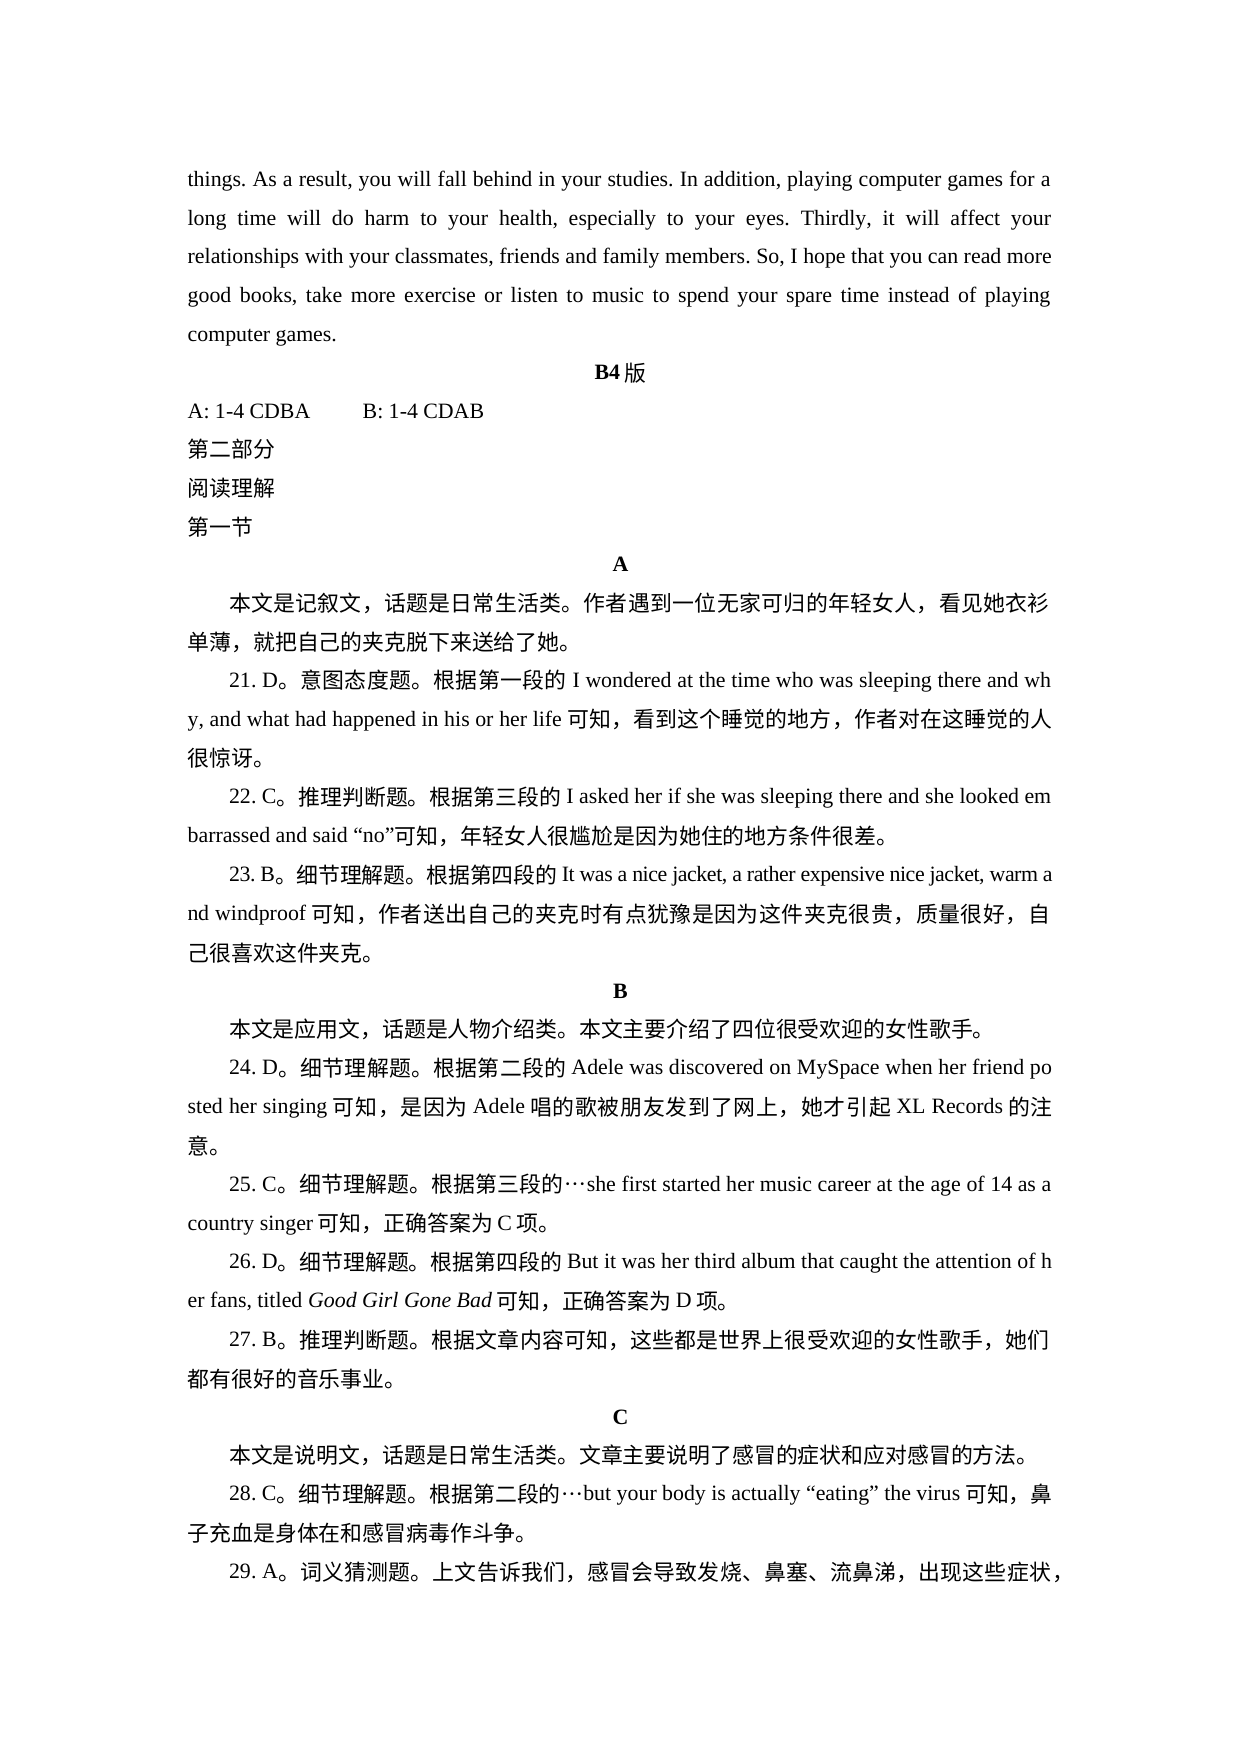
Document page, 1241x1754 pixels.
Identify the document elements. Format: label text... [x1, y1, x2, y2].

text 本文是说明文，话题是日常生活类。文章主要说明了感冒的症状和应对感冒的方法。 [187, 1438, 1053, 1470]
text 24. D。细节理解题。根据第二段的Adele was discovered on MySpace when her friend posted her singing可知，是因为Adele唱的歌被朋友发到了网上，她才引起XL Records的注意。 [187, 1050, 1053, 1161]
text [187, 1554, 1053, 1587]
text 第一节 [187, 509, 1053, 542]
text 第二部分 [187, 432, 1053, 464]
text 27. B。推理判断题。根据文章内容可知，这些都是世界上很受欢迎的女性歌手，她们都有很好的音乐事业。 [187, 1322, 1053, 1394]
text 25. C。细节理解题。根据第三段的…she first started her music career at the age of 14 as a country singer可知，正确答案为C项。 [187, 1167, 1053, 1238]
text 阅读理解 [187, 470, 1053, 503]
text A: 1-4 CDBA B: 1-4 CDAB [187, 394, 1053, 427]
text C [187, 1400, 1053, 1433]
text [187, 162, 1053, 350]
text B [187, 974, 1053, 1007]
text 本文是应用文，话题是人物介绍类。本文主要介绍了四位很受欢迎的女性歌手。 [187, 1012, 1053, 1044]
text 21. D。意图态度题。根据第一段的I wondered at the time who was sleeping there and why, and what had happened in his or her life可知，看到这个睡觉的地方，作者对在这睡觉的人很惊讶。 [187, 663, 1053, 773]
text B4版 [187, 355, 1053, 388]
text 22. C。推理判断题。根据第三段的I asked her if she was sleeping there and she looked embarrassed and said “no”可知，年轻女人很尴尬是因为她住的地方条件很差。 [187, 780, 1053, 851]
text 28. C。细节理解题。根据第二段的…but your body is actually “eating” the virus可知，鼻子充血是身体在和感冒病毒作斗争。 [187, 1476, 1053, 1548]
text 26. D。细节理解题。根据第四段的But it was her third album that caught the attention of her fans, titled Good Girl Gone Bad可知，正确答案为D项。 [187, 1245, 1053, 1316]
text 本文是记叙文，话题是日常生活类。作者遇到一位无家可归的年轻女人，看见她衣衫单薄，就把自己的夹克脱下来送给了她。 [187, 585, 1053, 657]
text A [187, 548, 1053, 580]
text 23. B。细节理解题。根据第四段的It was a nice jacket, a rather expensive nice jacket, warm and windproof可知，作者送出自己的夹克时有点犹豫是因为这件夹克很贵，质量很好，自己很喜欢这件夹克。 [187, 857, 1053, 968]
